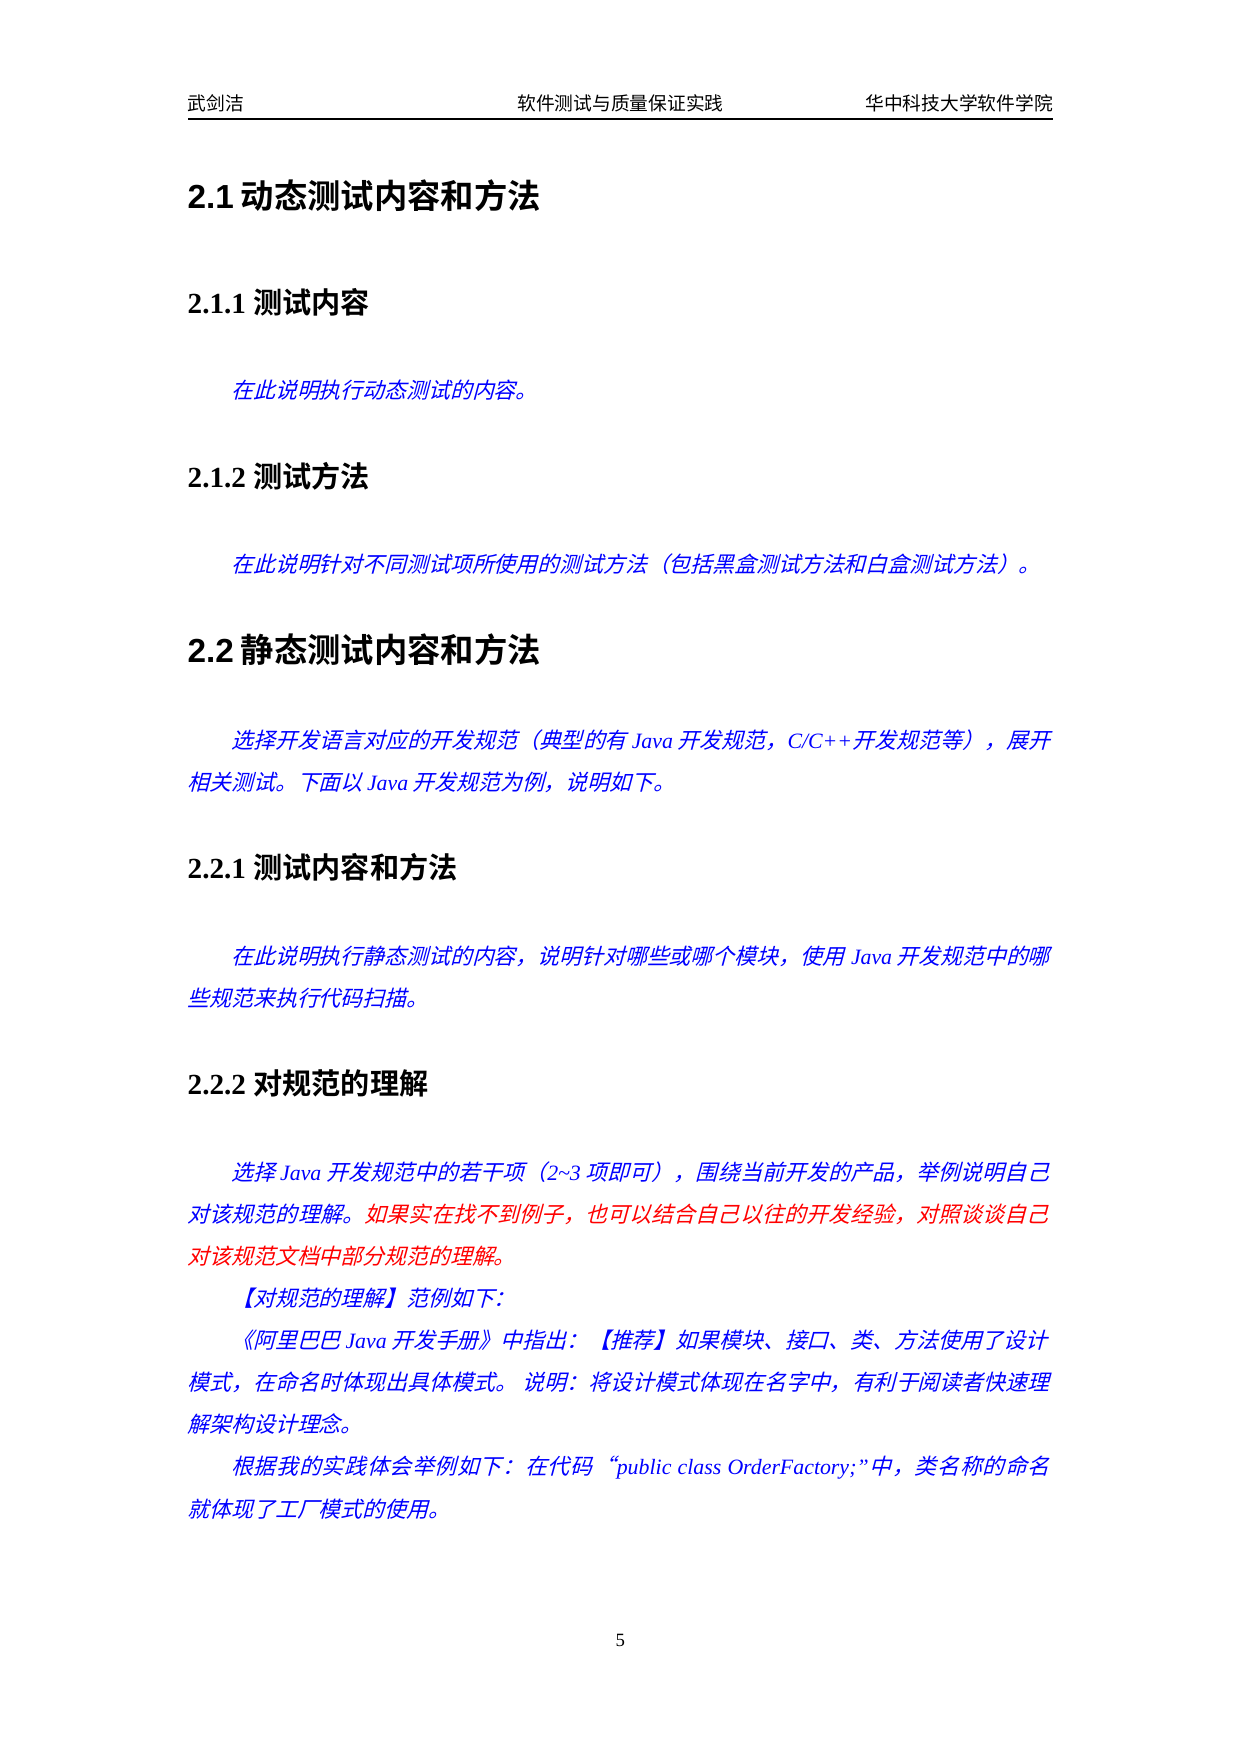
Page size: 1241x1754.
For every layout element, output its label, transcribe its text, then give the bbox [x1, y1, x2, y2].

text 在此说明执行静态测试的内容，说明针对哪些或哪个模块，使用Java开发规范中的哪些规范来执行代码扫描。 [187, 938, 1053, 1013]
subtitle 2.1.1 测试内容 [187, 268, 1053, 333]
subtitle 2.1.2 测试方法 [187, 442, 1053, 507]
text 《阿里巴巴Java开发手册》中指出：【推荐】如果模块、接口、类、方法使用了设计模式，在命名时体现出具体模式。 说明：将设计模式体现在名字中，有利于阅读者快速理解架构设计理念。 [187, 1323, 1053, 1439]
text 选择开发语言对应的开发规范（典型的有Java开发规范，C/C++开发规范等），展开相关测试。下面以Java开发规范为例，说明如下。 [187, 722, 1053, 797]
text 【对规范的理解】范例如下： [187, 1281, 1053, 1313]
text 根据我的实践体会举例如下：在代码“public class OrderFactory;”中，类名称的命名就体现了工厂模式的使用。 [187, 1449, 1053, 1524]
subtitle 2.2.2 对规范的理解 [187, 1049, 1053, 1114]
text 在此说明针对不同测试项所使用的测试方法（包括黑盒测试方法和白盒测试方法）。 [187, 547, 1053, 579]
text 在此说明执行动态测试的内容。 [187, 373, 1053, 406]
text 选择Java开发规范中的若干项（2~3项即可），围绕当前开发的产品，举例说明自己对该规范的理解。如果实在找不到例子，也可以结合自己以往的开发经验，对照谈谈自己对该规范文档中部分规范的理解。 [187, 1154, 1053, 1271]
subtitle 2.2静态测试内容和方法 [187, 616, 1053, 681]
subtitle 2.2.1 测试内容和方法 [187, 834, 1053, 899]
subtitle 2.1动态测试内容和方法 [187, 162, 1053, 227]
